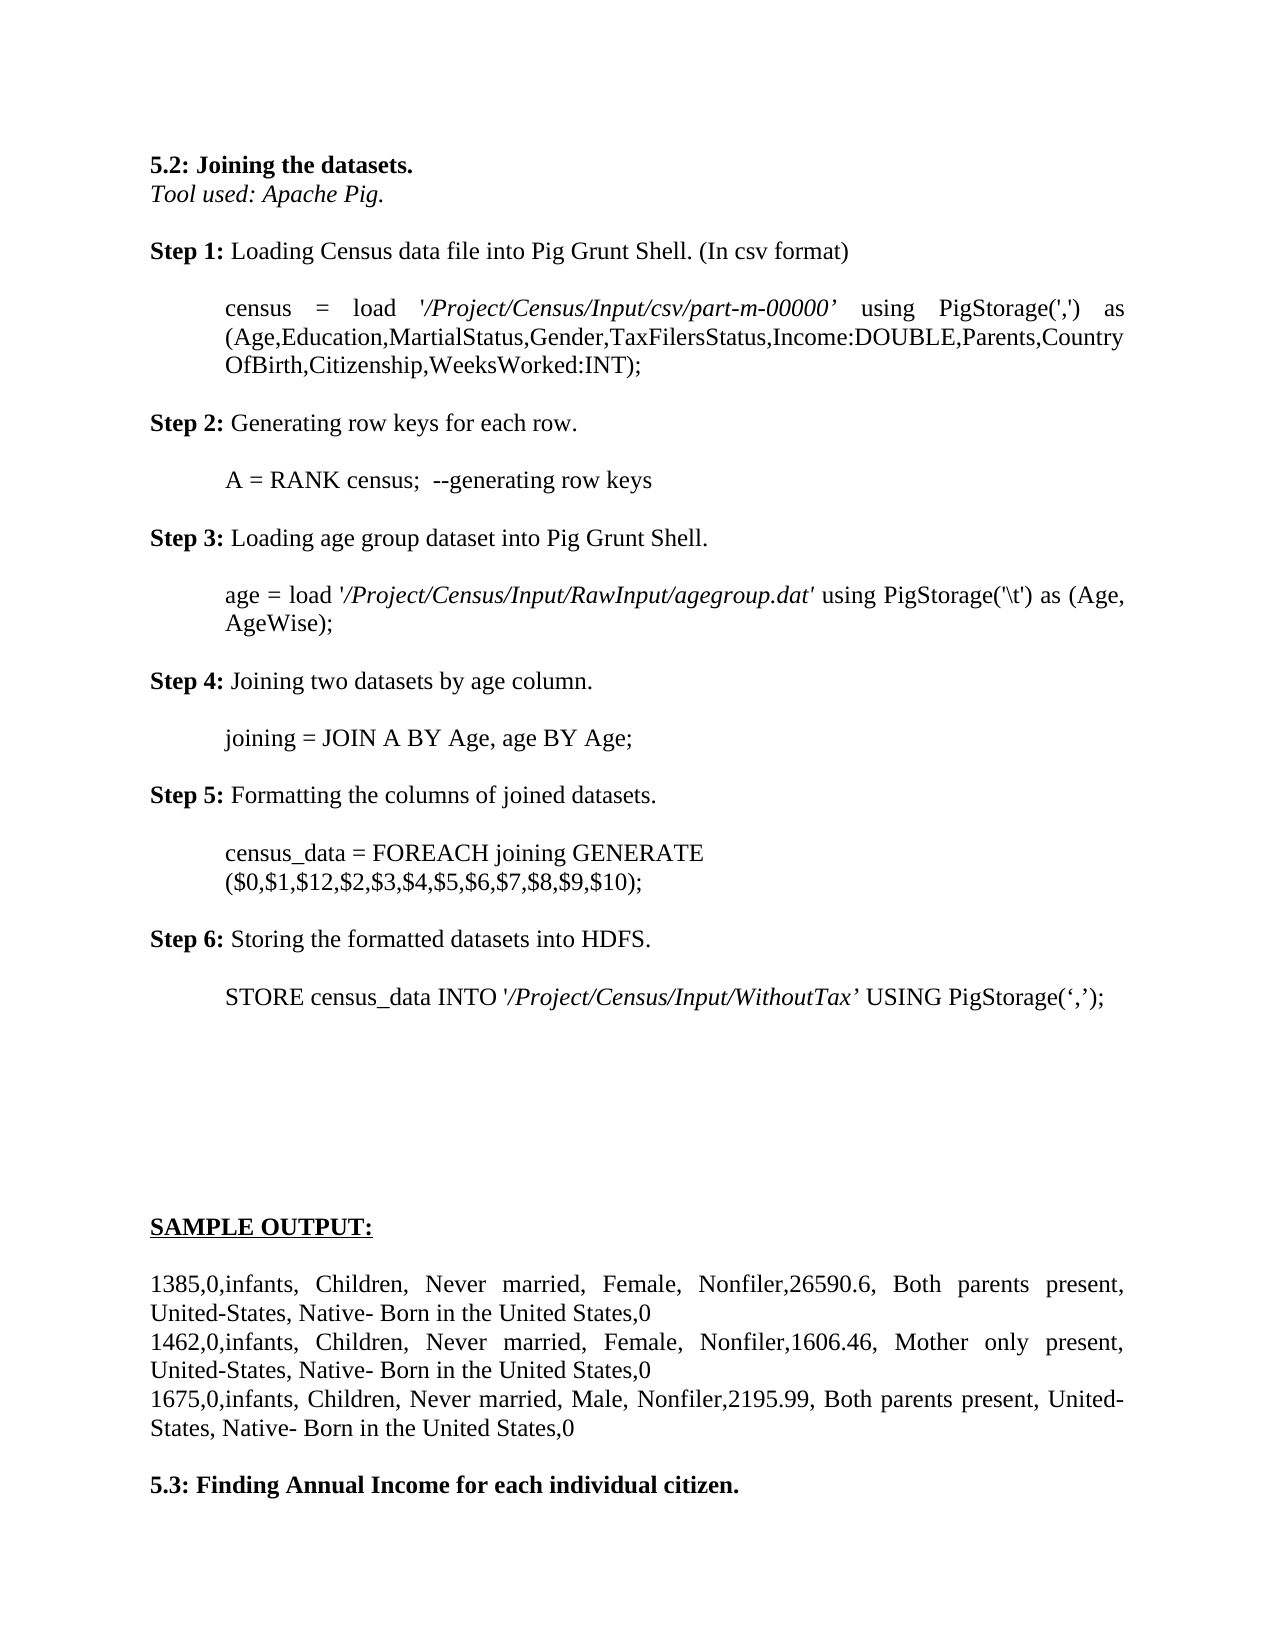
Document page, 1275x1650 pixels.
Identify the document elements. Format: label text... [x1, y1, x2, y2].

text Tool used: Apache Pig. [150, 179, 1125, 207]
text 5.3: Finding Annual Income for each individual citizen. [150, 1470, 1125, 1499]
text census_data = FOREACH joining GENERATE ($0,$1,$12,$2,$3,$4,$5,$6,$7,$8,$9,$10); [225, 838, 1125, 895]
text SAMPLE OUTPUT: [150, 1212, 1125, 1240]
text joining = JOIN A BY Age, age BY Age; [150, 723, 1125, 752]
text Step 4: Joining two datasets by age column. [150, 666, 1125, 695]
text age = load '/Project/Census/Input/RawInput/agegroup.dat' using PigStorage('\t') as (Age, AgeWise); [225, 580, 1125, 637]
text Step 1: Loading Census data file into Pig Grunt Shell. (In csv format) [150, 236, 1125, 265]
text 1385,0,infants, Children, Never married, Female, Nonfiler,26590.6, Both parents present, United-States, Native- Born in the United States,0 [150, 1269, 1125, 1327]
text STORE census_data INTO '/Project/Census/Input/WithoutTax’ USING PigStorage(‘,’); [150, 982, 1125, 1010]
text 1675,0,infants, Children, Never married, Male, Nonfiler,2195.99, Both parents present, United-States, Native- Born in the United States,0 [150, 1384, 1125, 1442]
text Step 6: Storing the formatted datasets into HDFS. [150, 924, 1125, 953]
text Step 5: Formatting the columns of joined datasets. [150, 780, 1125, 809]
text 5.2: Joining the datasets. [150, 150, 1125, 179]
text Step 2: Generating row keys for each row. [150, 408, 1125, 437]
text 1462,0,infants, Children, Never married, Female, Nonfiler,1606.46, Mother only present, United-States, Native- Born in the United States,0 [150, 1327, 1125, 1384]
text census = load '/Project/Census/Input/csv/part-m-00000’ using PigStorage(',') as (Age,Education,MartialStatus,Gender,TaxFilersStatus,Income:DOUBLE,Parents,CountryOfBirth,Citizenship,WeeksWorked:INT); [225, 293, 1125, 379]
text A = RANK census; --generating row keys [150, 466, 1125, 494]
text Step 3: Loading age group dataset into Pig Grunt Shell. [150, 523, 1125, 552]
